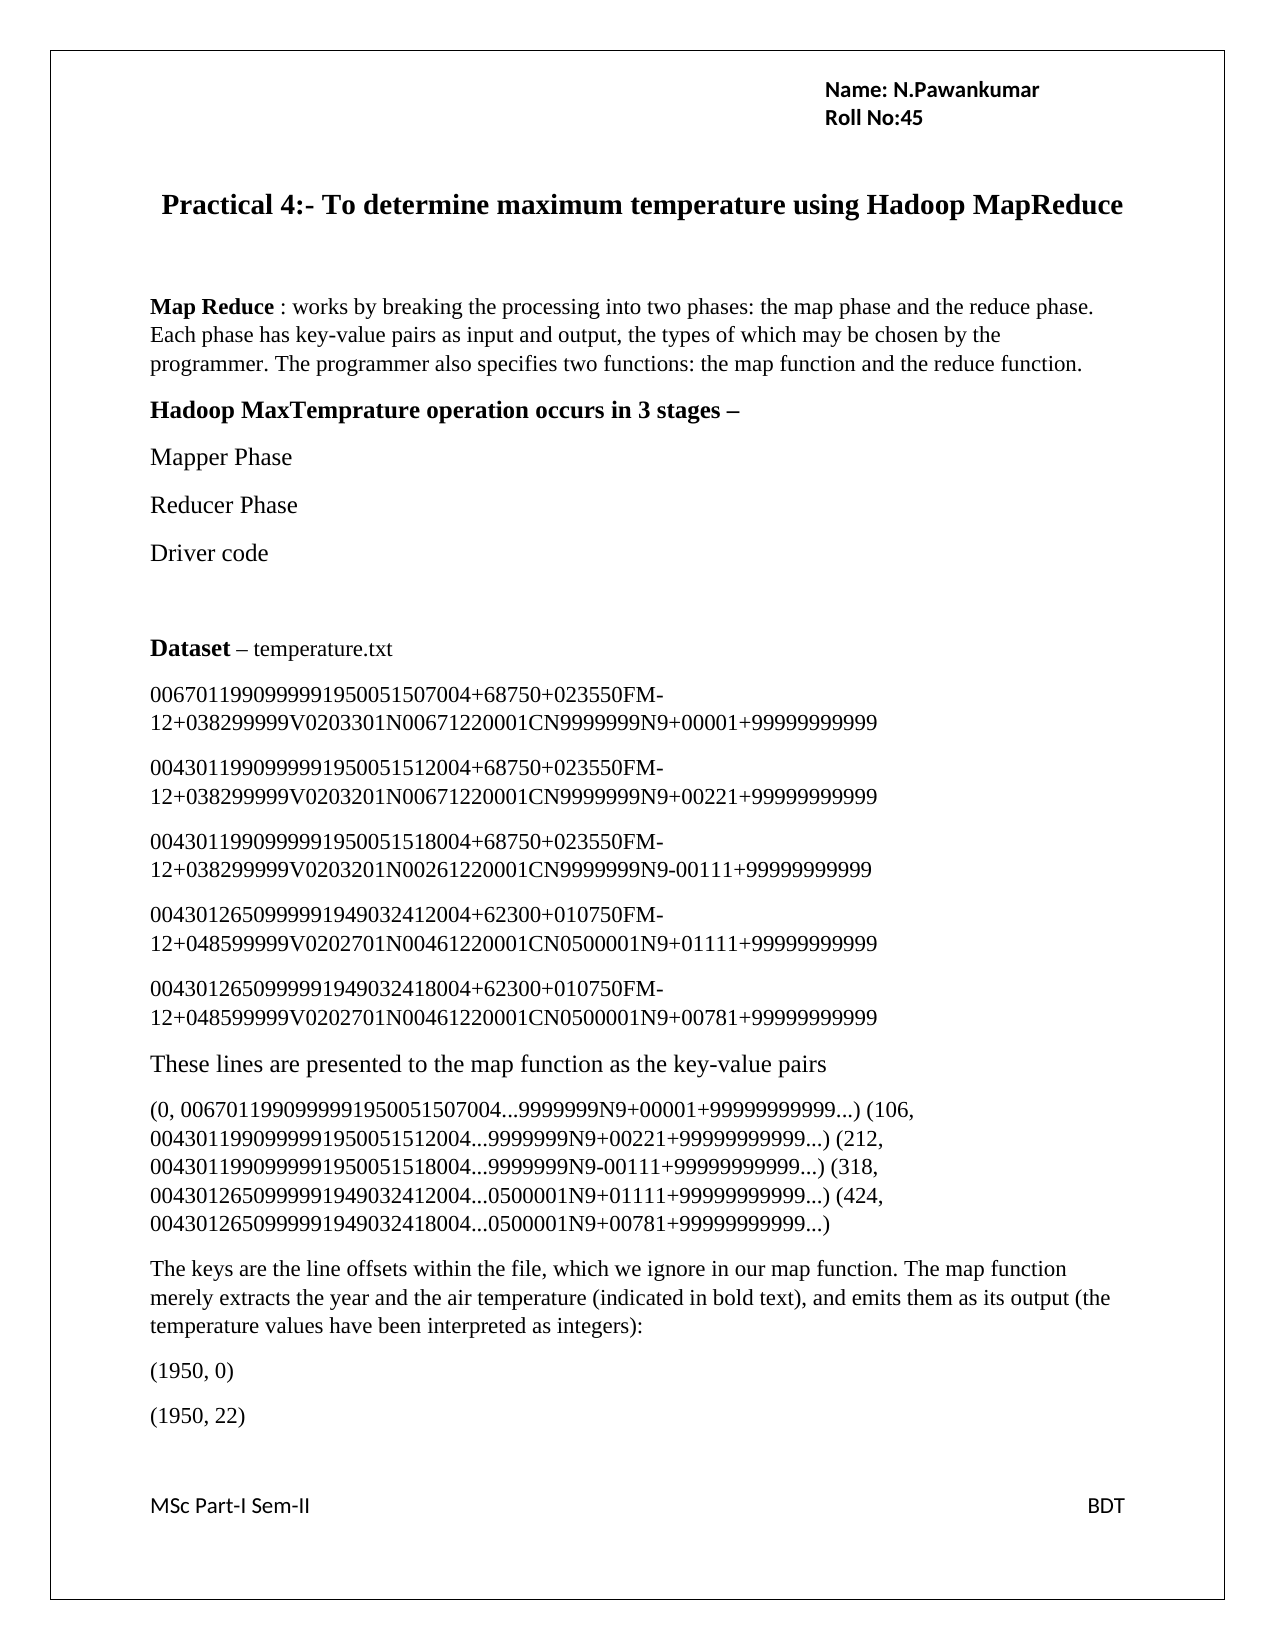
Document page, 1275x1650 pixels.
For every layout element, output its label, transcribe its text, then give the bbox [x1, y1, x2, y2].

text (0, 0067011990999991950051507004...9999999N9+00001+99999999999...) (106, 0043011990999991950051512004...9999999N9+00221+99999999999...) (212, 0043011990999991950051518004...9999999N9-00111+99999999999...) (318, 0043012650999991949032412004...0500001N9+01111+99999999999...) (424, 0043012650999991949032418004...0500001N9+00781+99999999999...) [150, 1096, 1125, 1236]
text The keys are the line offsets within the file, which we ignore in our map function. The map function merely extracts the year and the air temperature (indicated in bold text), and emits them as its output (the temperature values have been interpreted as integers): [150, 1255, 1125, 1338]
text These lines are presented to the map function as the key-value pairs [150, 1049, 1125, 1077]
text Mapper Phase [150, 442, 1125, 471]
text Hadoop MaxTemprature operation occurs in 3 stages – [150, 395, 1125, 423]
text (1950, 22) [150, 1402, 1125, 1429]
text 0043012650999991949032418004+62300+010750FM-12+048599999V0202701N00461220001CN0500001N9+00781+99999999999 [150, 975, 1125, 1030]
text 0067011990999991950051507004+68750+023550FM-12+038299999V0203301N00671220001CN9999999N9+00001+99999999999 [150, 681, 1125, 736]
text Driver code [150, 538, 1125, 567]
text Map Reduce : works by breaking the processing into two phases: the map phase and the reduce phase. Each phase has key-value pairs as input and output, the types of which may be chosen by the programmer. The programmer also specifies two functions: the map function and the reduce function. [150, 293, 1125, 376]
text 0043011990999991950051512004+68750+023550FM-12+038299999V0203201N00671220001CN9999999N9+00221+99999999999 [150, 754, 1125, 809]
text Dataset – temperature.txt [150, 633, 1125, 662]
text Practical 4:- To determine maximum temperature using Hadoop MapReduce [150, 187, 1125, 221]
text 0043012650999991949032412004+62300+010750FM-12+048599999V0202701N00461220001CN0500001N9+01111+99999999999 [150, 902, 1125, 956]
text Reducer Phase [150, 490, 1125, 519]
text 0043011990999991950051518004+68750+023550FM-12+038299999V0203201N00261220001CN9999999N9-00111+99999999999 [150, 828, 1125, 883]
text (1950, 0) [150, 1357, 1125, 1383]
